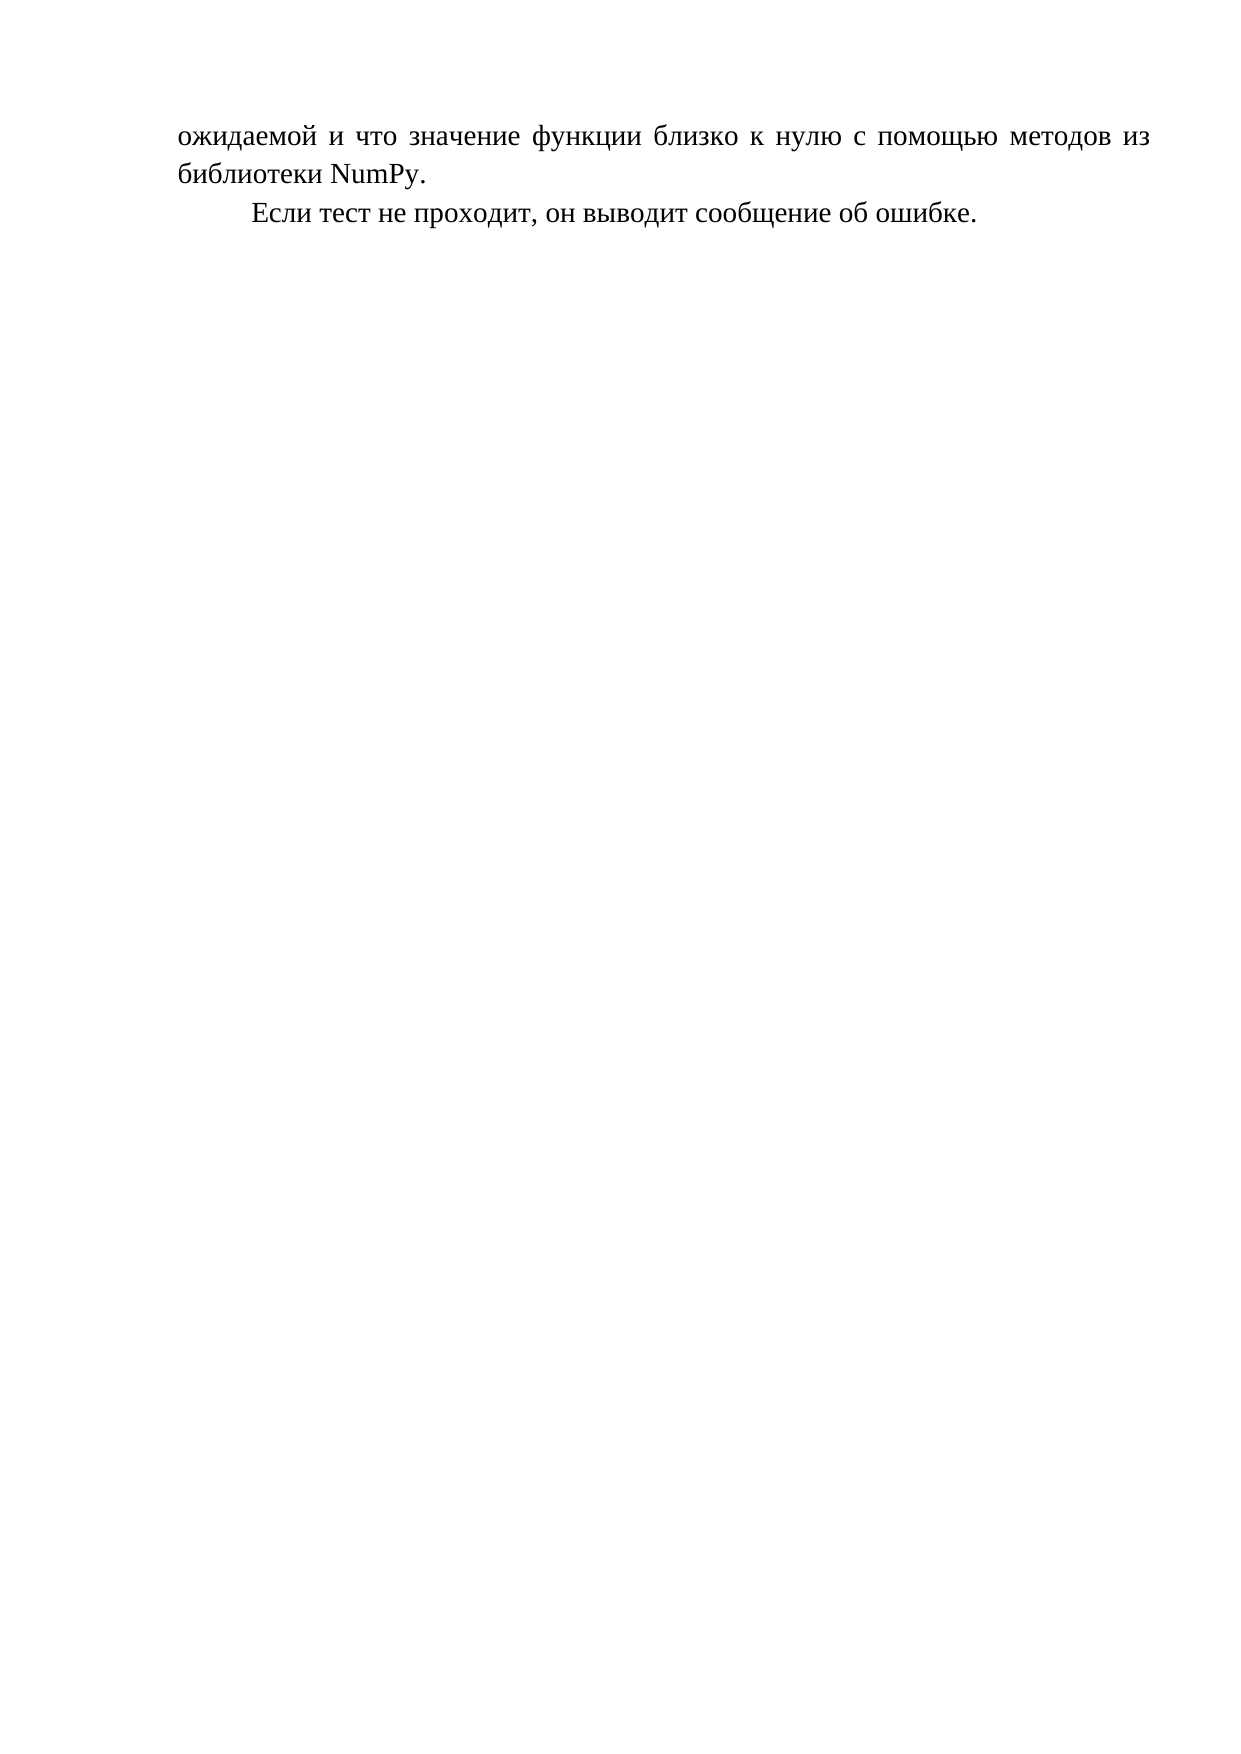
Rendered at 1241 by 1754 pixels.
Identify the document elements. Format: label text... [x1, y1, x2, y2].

text Если тест не проходит, он выводит сообщение об ошибке. [177, 195, 1152, 229]
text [177, 118, 1152, 190]
